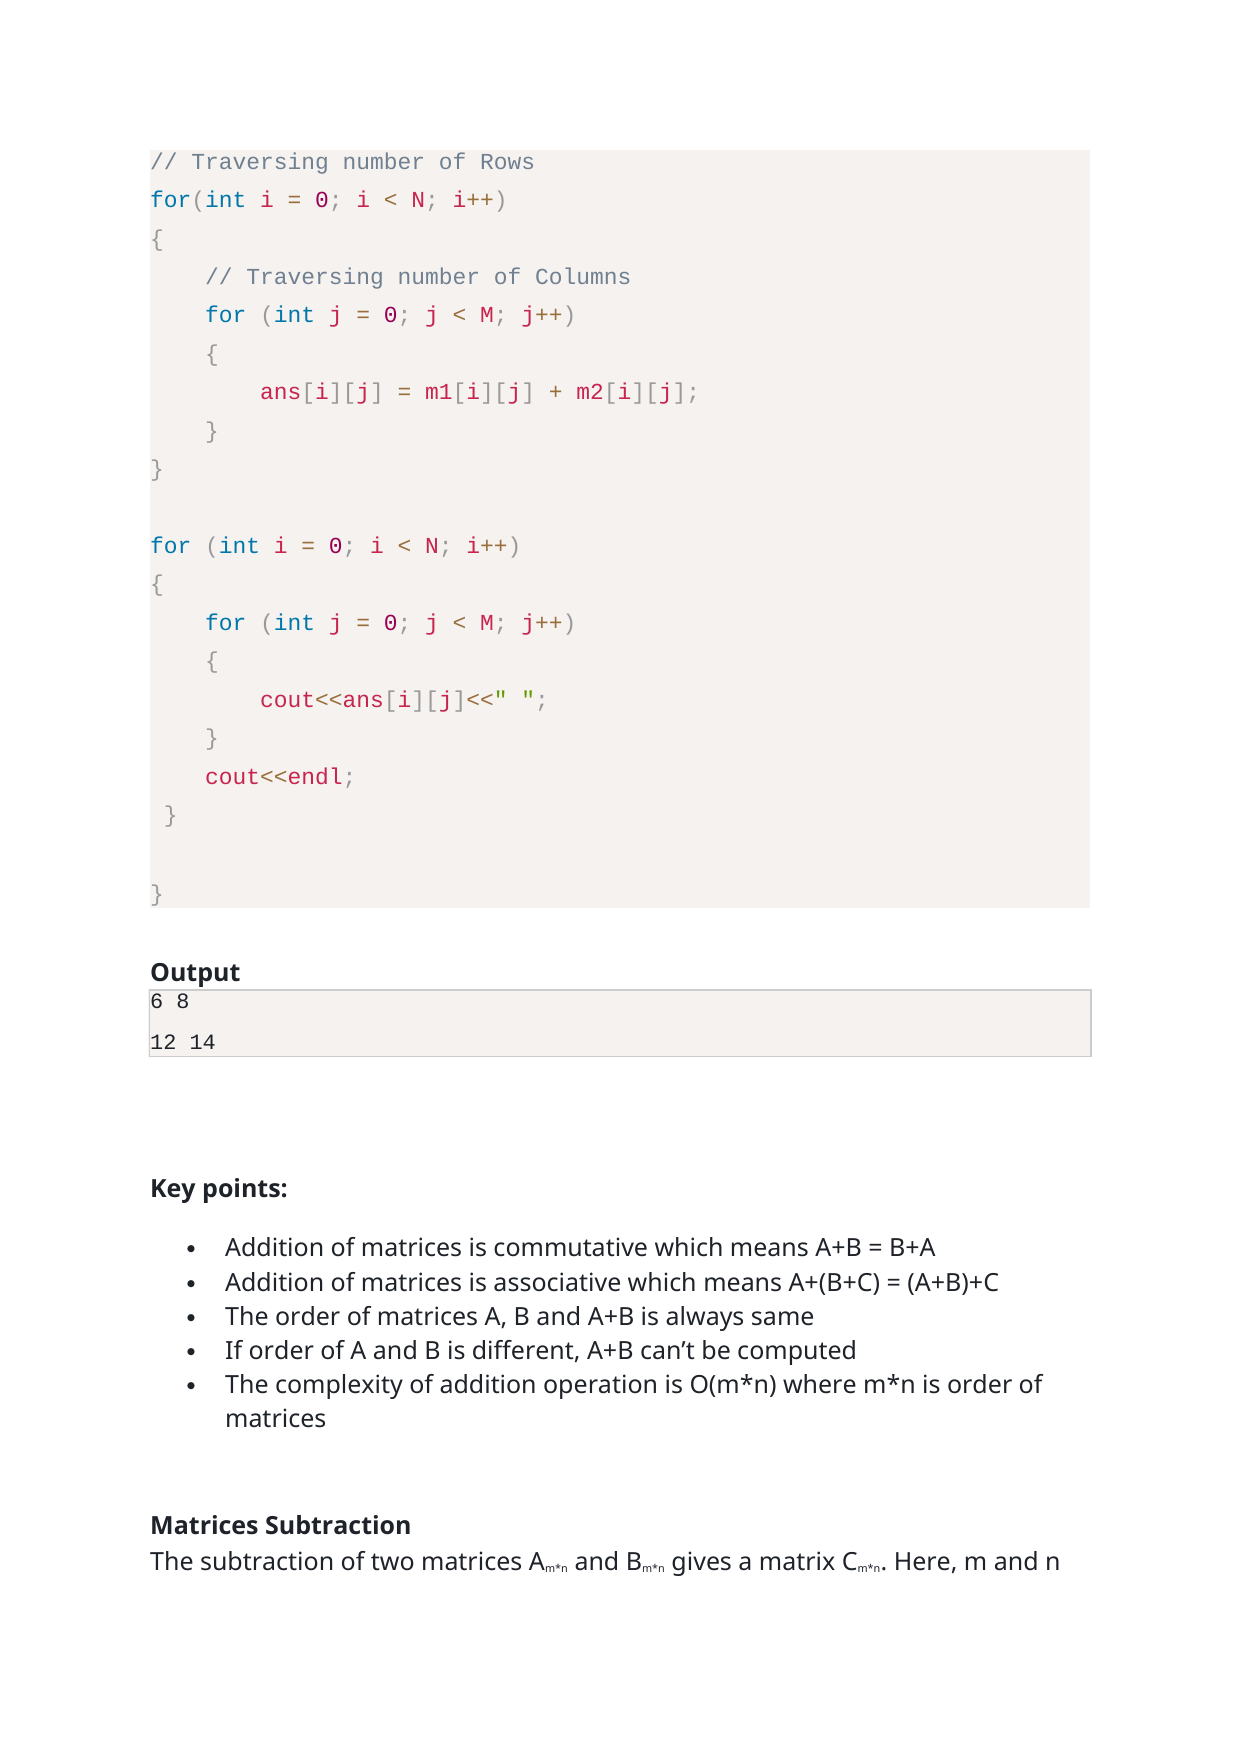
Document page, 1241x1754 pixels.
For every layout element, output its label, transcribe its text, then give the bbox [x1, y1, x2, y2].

list Addition of matrices is associative which means A+(B+C) = (A+B)+C [187, 1264, 1090, 1298]
text for (int i = 0; i < N; i++) [150, 534, 1090, 560]
list The complexity of addition operation is O(m*n) where m*n is order of matrices [187, 1366, 1090, 1434]
text 12 14 [150, 1029, 1090, 1056]
text } [150, 803, 1090, 829]
list If order of A and B is different, A+B can’t be computed [187, 1332, 1090, 1366]
text cout<<endl; [150, 765, 1090, 791]
text 6 8 [150, 991, 1090, 1015]
text { [150, 650, 1090, 676]
list The order of matrices A, B and A+B is always same [187, 1298, 1090, 1332]
text } [150, 727, 1090, 752]
text { [150, 342, 1090, 368]
text } [150, 882, 1090, 908]
text for(int i = 0; i < N; i++) [150, 188, 1090, 214]
text { [150, 227, 1090, 253]
text { [150, 573, 1090, 599]
text for (int j = 0; j < M; j++) [150, 304, 1090, 330]
text Output [150, 921, 1090, 989]
text Key points: [150, 1134, 1090, 1205]
text // Traversing number of Rows [150, 150, 1090, 176]
text } [150, 457, 1090, 483]
list Addition of matrices is commutative which means A+B = B+A [187, 1230, 1090, 1264]
text cout<<ans[i][j]<<" "; [150, 688, 1090, 714]
text ans[i][j] = m1[i][j] + m2[i][j]; [150, 381, 1090, 407]
text // Traversing number of Columns [150, 265, 1090, 291]
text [150, 1434, 1090, 1577]
text } [150, 419, 1090, 445]
text for (int j = 0; j < M; j++) [150, 611, 1090, 637]
